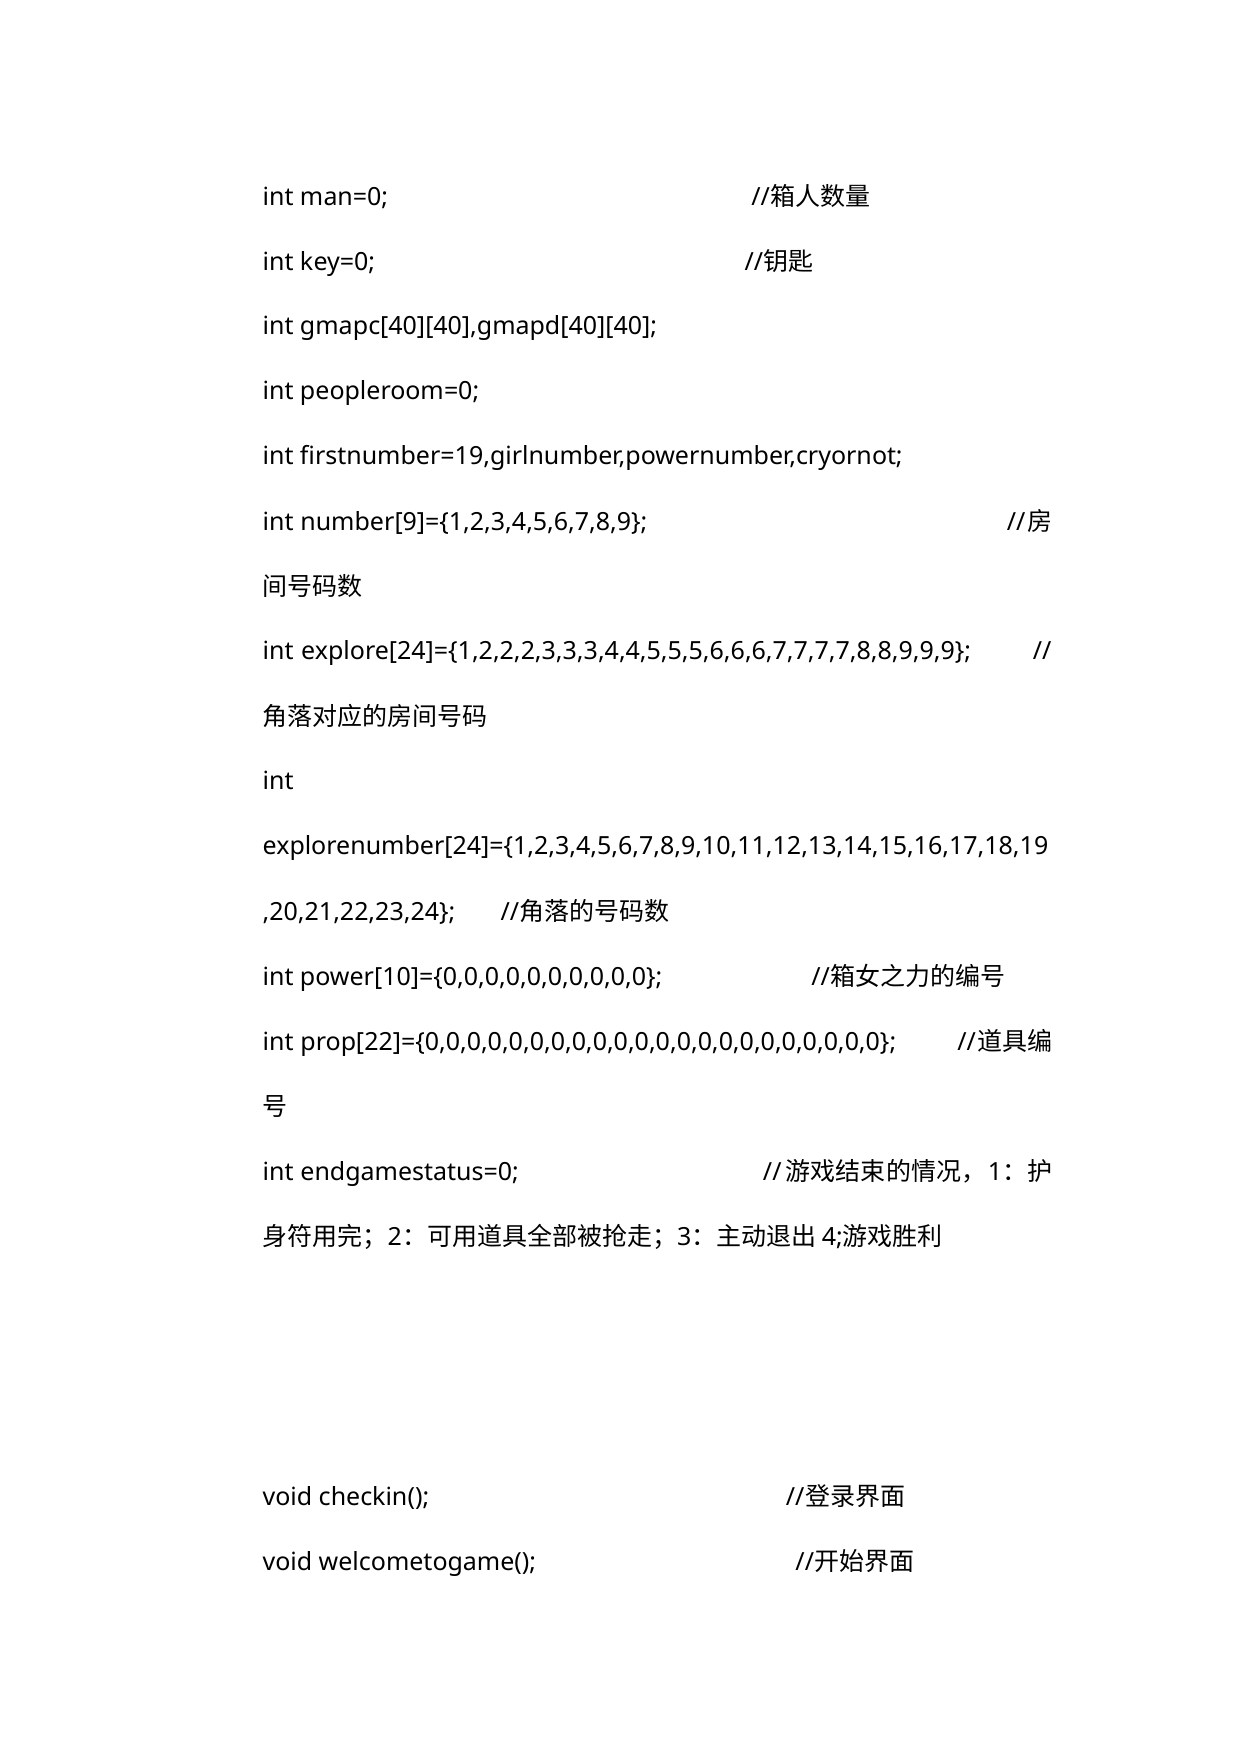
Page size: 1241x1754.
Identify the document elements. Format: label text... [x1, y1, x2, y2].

list void welcometogame(); //开始界面 [262, 1527, 1053, 1592]
list int man=0; //箱人数量 [262, 162, 1053, 227]
list int power[10]={0,0,0,0,0,0,0,0,0,0}; //箱女之力的编号 [262, 942, 1053, 1007]
list void checkin(); //登录界面 [262, 1462, 1053, 1527]
list int prop[22]={0,0,0,0,0,0,0,0,0,0,0,0,0,0,0,0,0,0,0,0,0,0}; //道具编号 [262, 1007, 1053, 1137]
list int firstnumber=19,girlnumber,powernumber,cryornot; [262, 422, 1053, 487]
list int endgamestatus=0; //游戏结束的情况，1：护身符用完；2：可用道具全部被抢走；3：主动退出 4;游戏胜利 [262, 1137, 1053, 1267]
list int explorenumber[24]={1,2,3,4,5,6,7,8,9,10,11,12,13,14,15,16,17,18,19,20,21,22,23,24}; //角落的号码数 [262, 747, 1053, 942]
list int gmapc[40][40],gmapd[40][40]; [262, 292, 1053, 357]
list int explore[24]={1,2,2,2,3,3,3,4,4,5,5,5,6,6,6,7,7,7,7,8,8,9,9,9}; //角落对应的房间号码 [262, 617, 1053, 747]
list int key=0; //钥匙 [262, 227, 1053, 292]
list int peopleroom=0; [262, 357, 1053, 422]
list int number[9]={1,2,3,4,5,6,7,8,9}; //房间号码数 [262, 487, 1053, 617]
